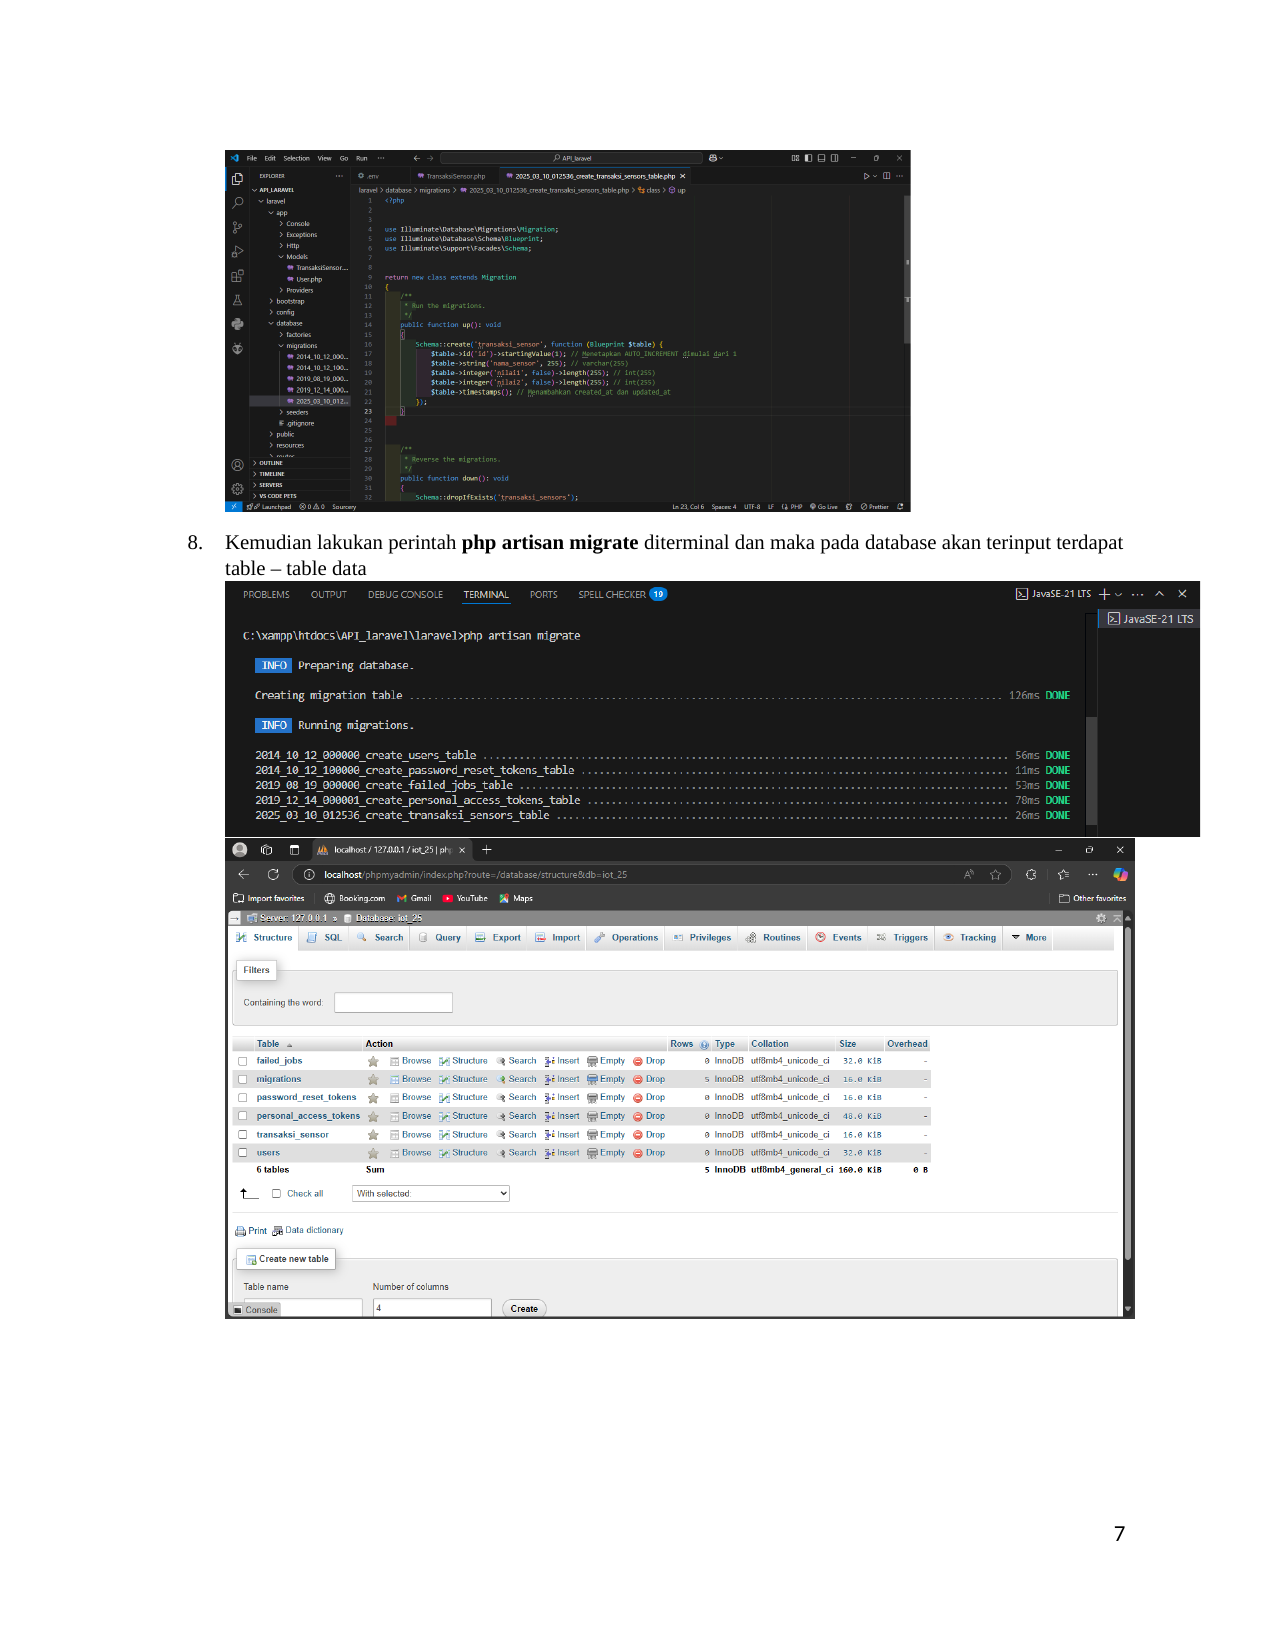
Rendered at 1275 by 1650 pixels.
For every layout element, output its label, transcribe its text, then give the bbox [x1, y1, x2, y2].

list Kemudian lakukan perintah php artisan migrate diterminal dan maka pada database akan terinput terdapat table – table data [187, 530, 1125, 580]
picture [225, 150, 911, 512]
picture [225, 581, 1200, 837]
picture [225, 838, 1135, 1319]
